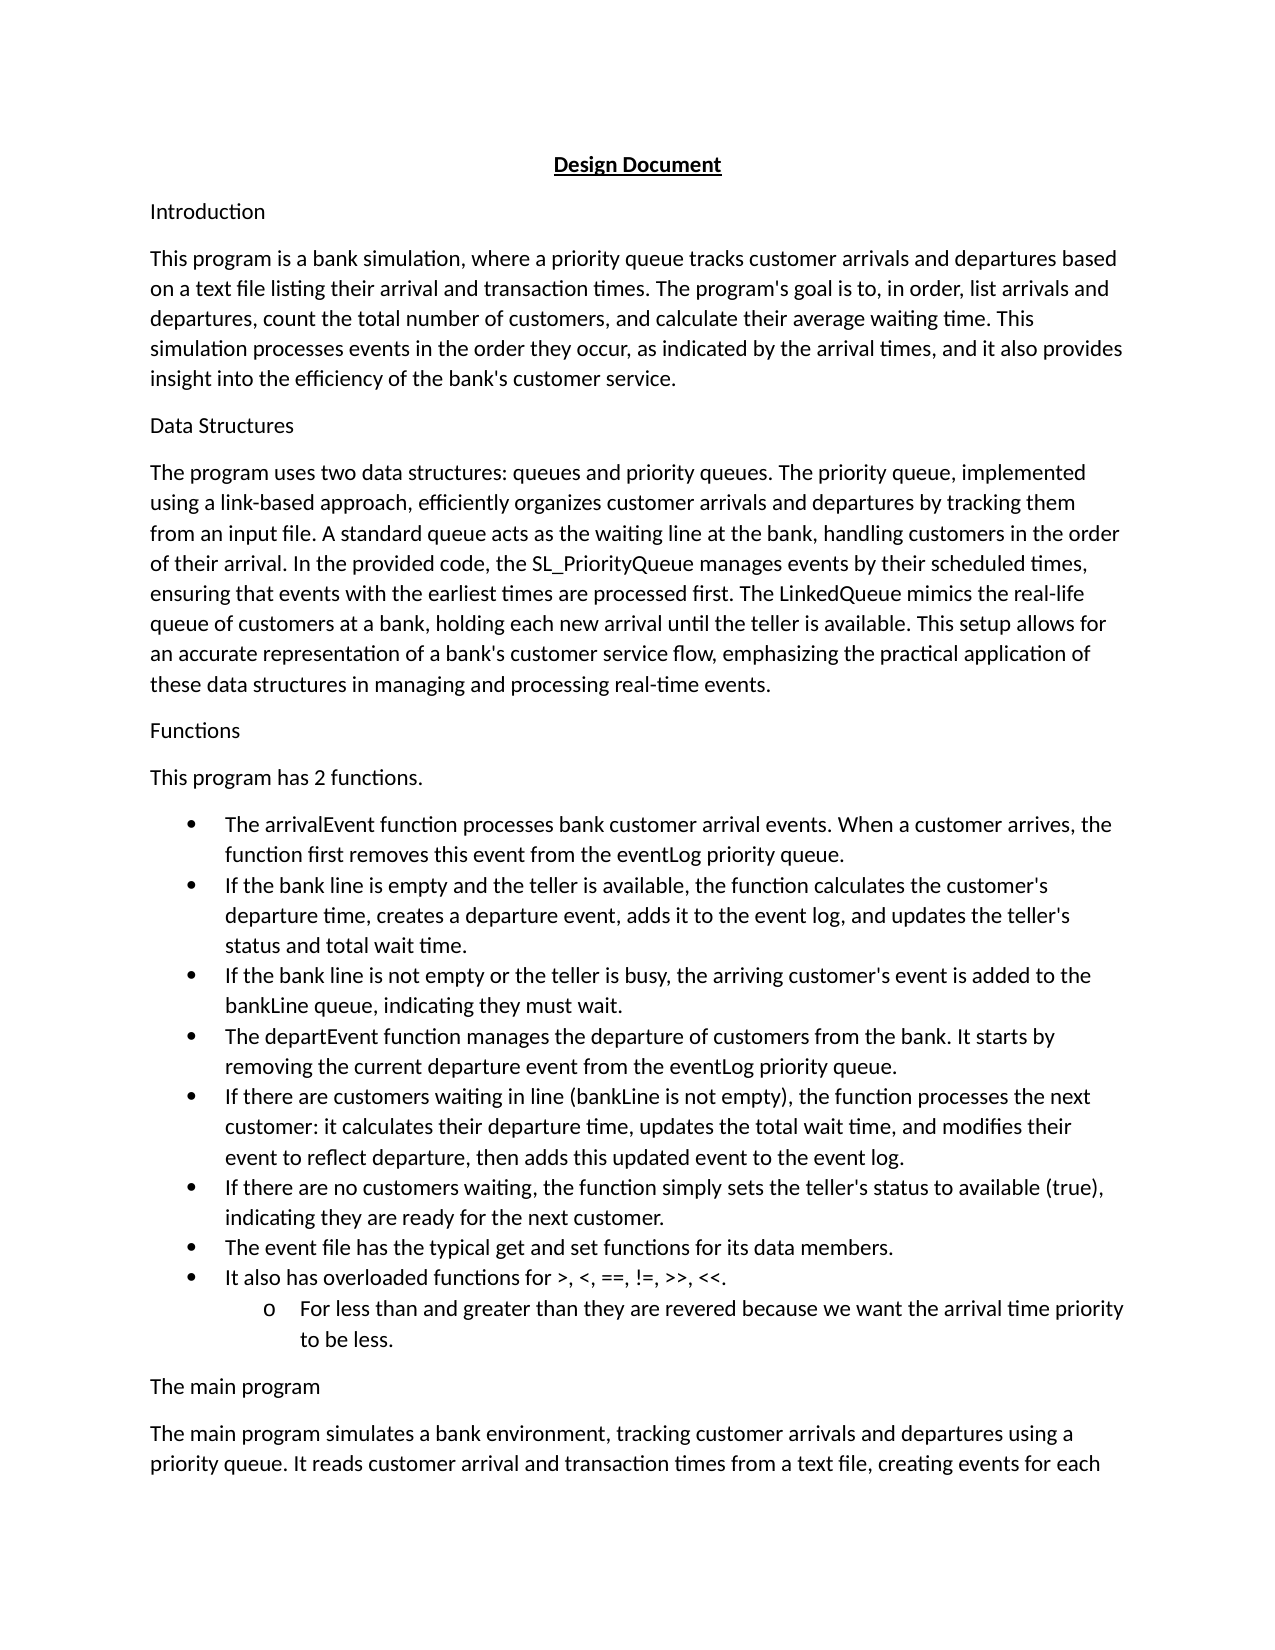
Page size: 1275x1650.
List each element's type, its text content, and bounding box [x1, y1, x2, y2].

list For less than and greater than they are revered because we want the arrival time priority to be less. [262, 1294, 1125, 1353]
list The departEvent function manages the departure of customers from the bank. It starts by removing the current departure event from the eventLog priority queue. [187, 1022, 1125, 1080]
text The main program [150, 1372, 1125, 1400]
text Design Document [150, 150, 1125, 178]
list If there are customers waiting in line (bankLine is not empty), the function processes the next customer: it calculates their departure time, updates the total wait time, and modifies their event to reflect departure, then adds this updated event to the event log. [187, 1082, 1125, 1171]
text Data Structures [150, 411, 1125, 439]
text The program uses two data structures: queues and priority queues. The priority queue, implemented using a link-based approach, efficiently organizes customer arrivals and departures by tracking them from an input file. A standard queue acts as the waiting line at the bank, handling customers in the order of their arrival. In the provided code, the SL_PriorityQueue manages events by their scheduled times, ensuring that events with the earliest times are processed first. The LinkedQueue mimics the real-life queue of customers at a bank, holding each new arrival until the teller is available. This setup allows for an accurate representation of a bank's customer service flow, emphasizing the practical application of these data structures in managing and processing real-time events. [150, 458, 1125, 698]
list If the bank line is not empty or the teller is busy, the arriving customer's event is added to the bankLine queue, indicating they must wait. [187, 961, 1125, 1020]
list If there are no customers waiting, the function simply sets the teller's status to available (true), indicating they are ready for the next customer. [187, 1173, 1125, 1231]
list The arrivalEvent function processes bank customer arrival events. When a customer arrives, the function first removes this event from the eventLog priority queue. [187, 810, 1125, 869]
text This program has 2 functions. [150, 763, 1125, 792]
text This program is a bank simulation, where a priority queue tracks customer arrivals and departures based on a text file listing their arrival and transaction times. The program's goal is to, in order, list arrivals and departures, count the total number of customers, and calculate their average waiting time. This simulation processes events in the order they occur, as indicated by the arrival times, and it also provides insight into the efficiency of the bank's customer service. [150, 244, 1125, 393]
list It also has overloaded functions for >, <, ==, !=, >>, <<. [187, 1263, 1125, 1292]
text Introduction [150, 197, 1125, 225]
list The event file has the typical get and set functions for its data members. [187, 1233, 1125, 1261]
list If the bank line is empty and the teller is available, the function calculates the customer's departure time, creates a departure event, adds it to the event log, and updates the teller's status and total wait time. [187, 871, 1125, 959]
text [150, 1419, 1125, 1477]
text Functions [150, 717, 1125, 745]
